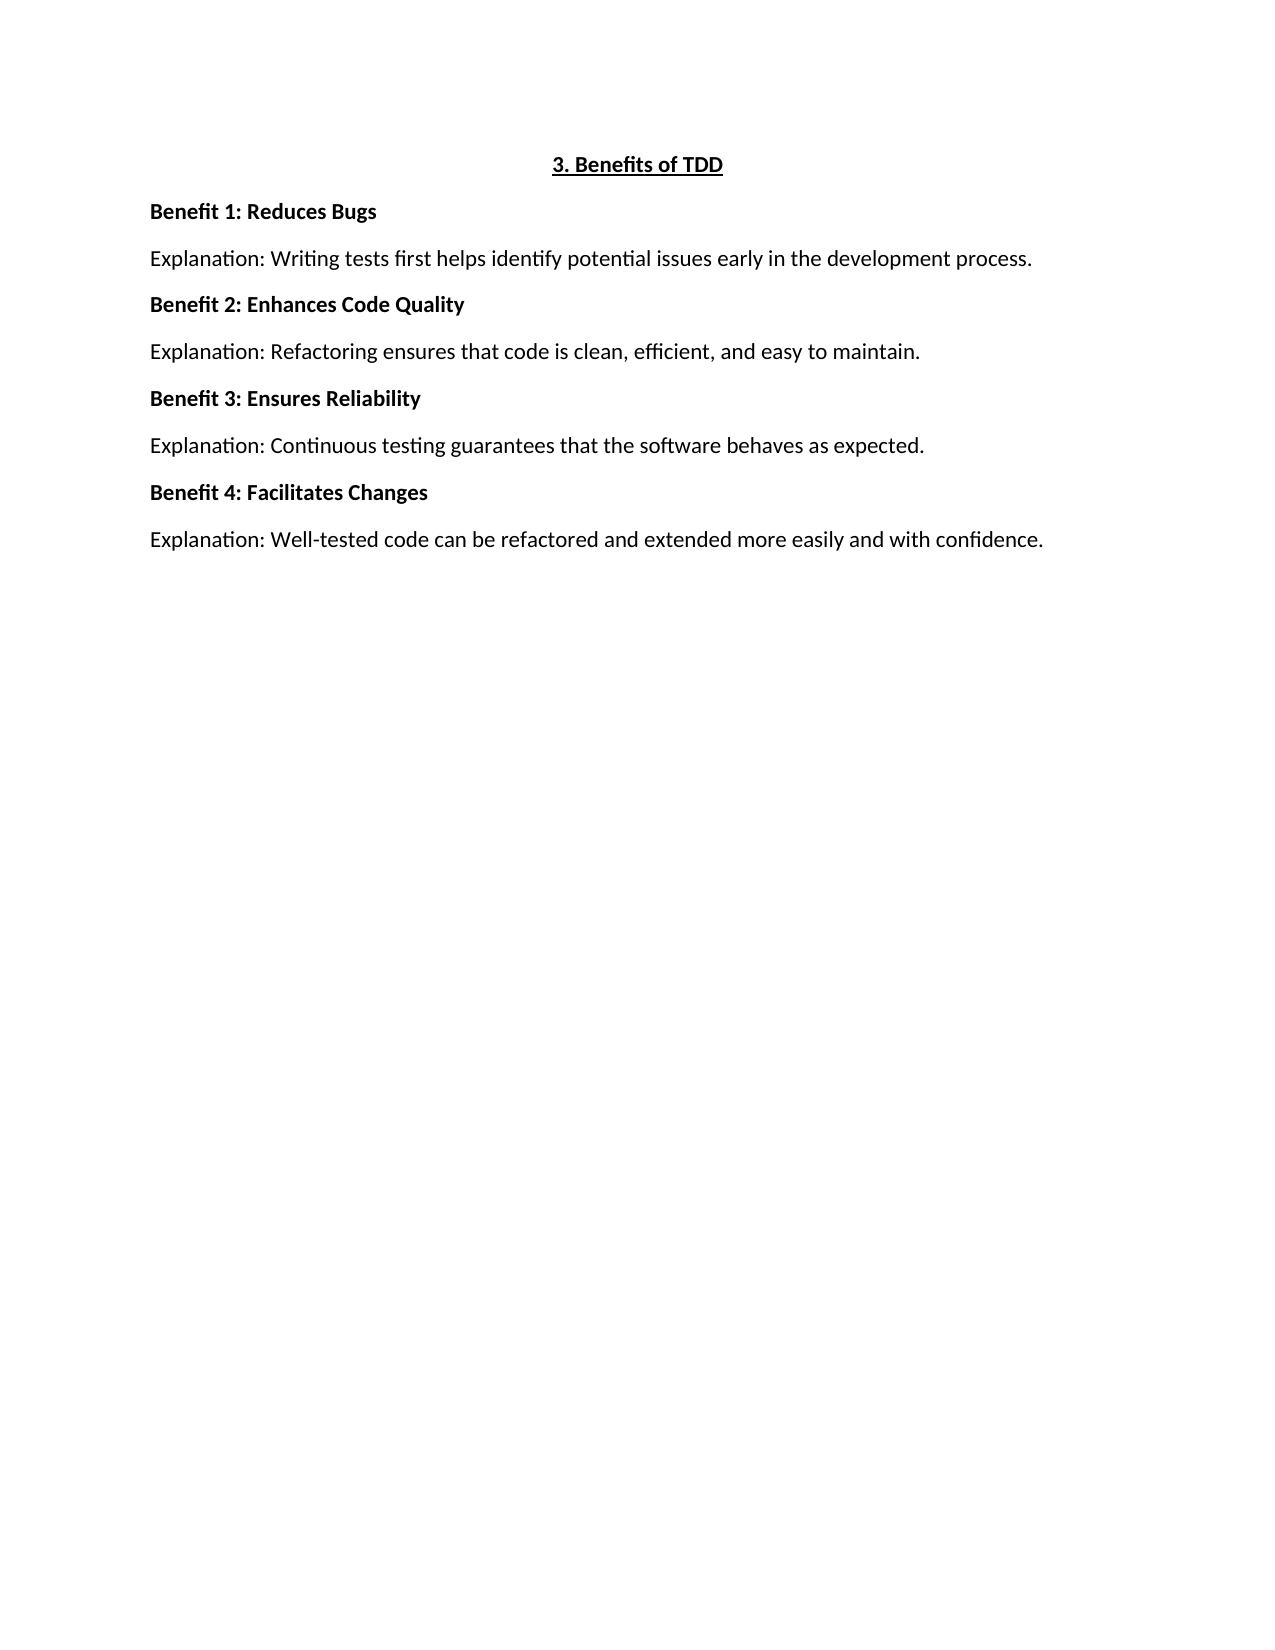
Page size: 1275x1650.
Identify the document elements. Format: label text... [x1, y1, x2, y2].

text Benefit 3: Ensures Reliability [150, 384, 1125, 412]
text Explanation: Refactoring ensures that code is clean, efficient, and easy to maintain. [150, 337, 1125, 366]
text Explanation: Writing tests first helps identify potential issues early in the development process. [150, 244, 1125, 272]
text Explanation: Well-tested code can be refactored and extended more easily and with confidence. [150, 525, 1125, 553]
text Benefit 4: Facilitates Changes [150, 478, 1125, 506]
text 3. Benefits of TDD [150, 150, 1125, 178]
text Benefit 2: Enhances Code Quality [150, 291, 1125, 319]
text Benefit 1: Reduces Bugs [150, 197, 1125, 225]
text Explanation: Continuous testing guarantees that the software behaves as expected. [150, 431, 1125, 459]
